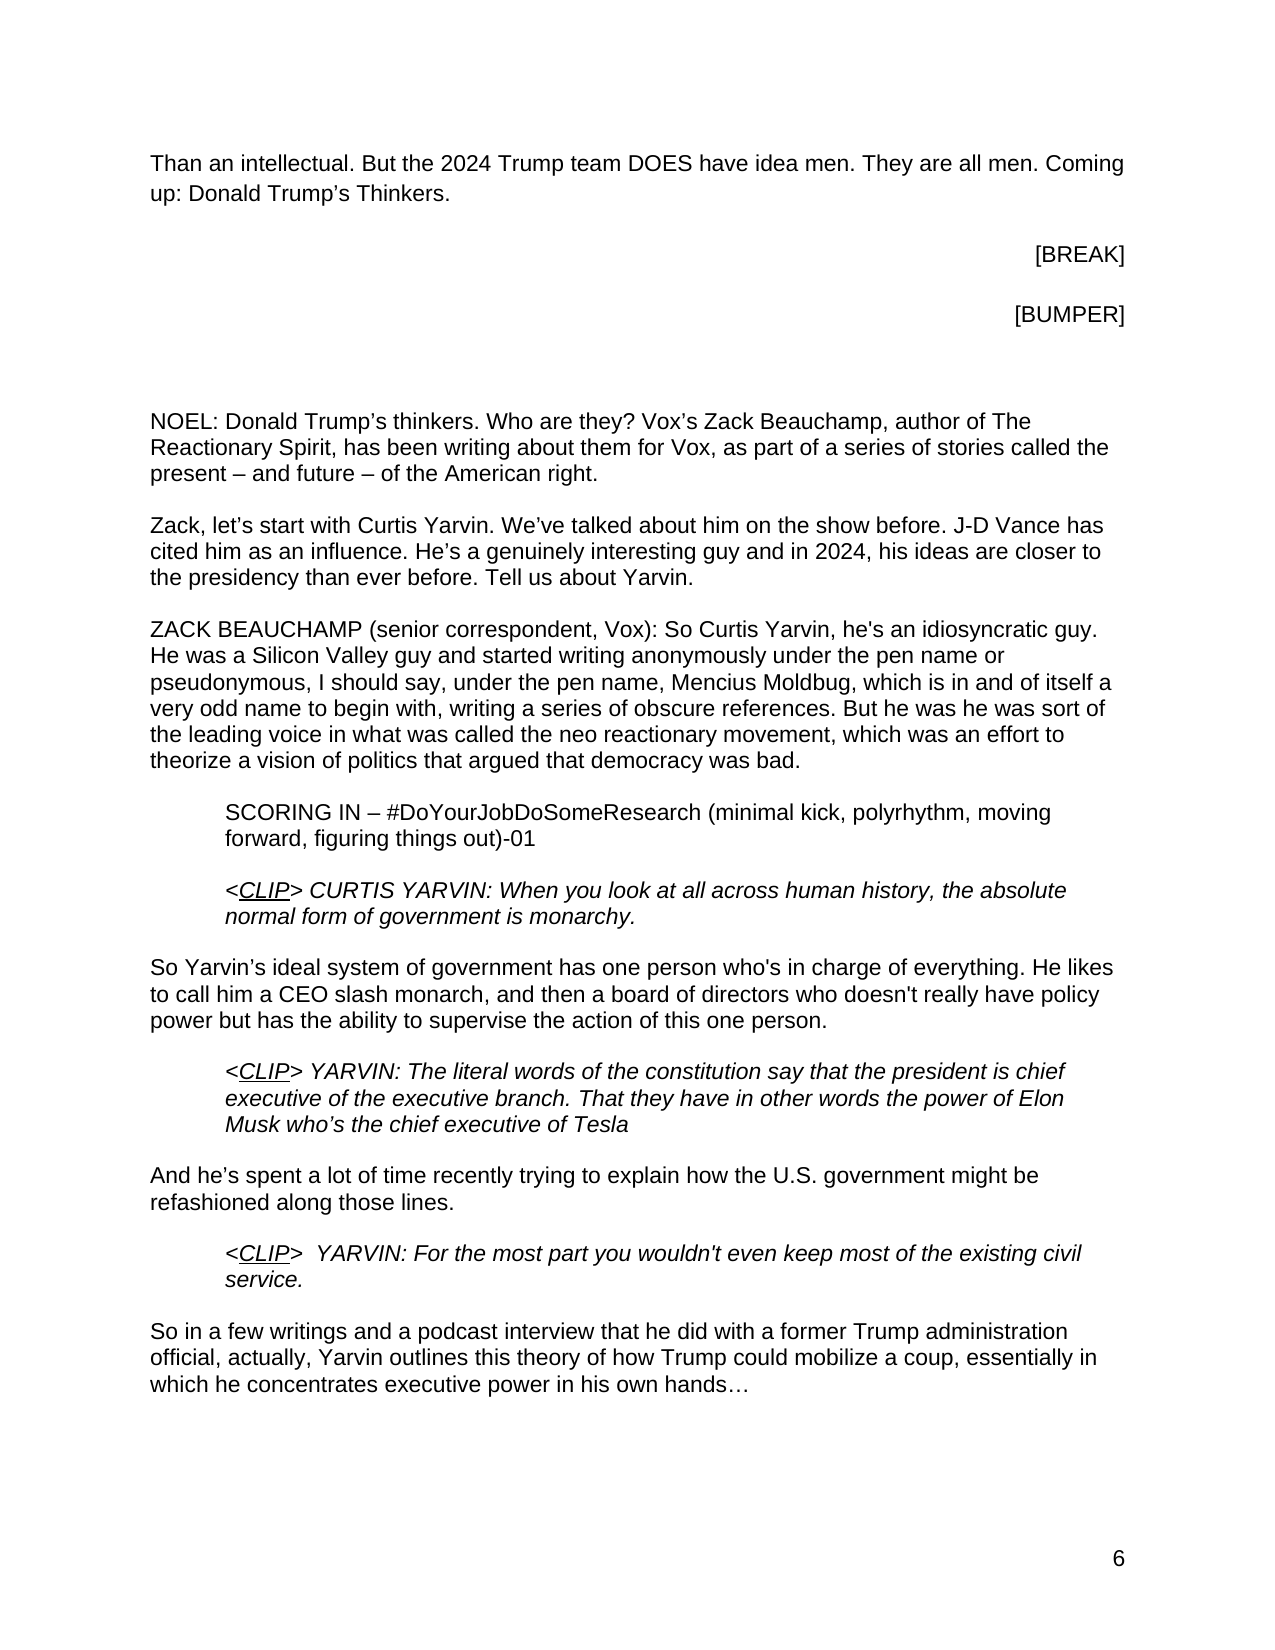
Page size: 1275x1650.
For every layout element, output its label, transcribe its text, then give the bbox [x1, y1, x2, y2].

text <CLIP> YARVIN: For the most part you wouldn't even keep most of the existing civil service. [225, 1240, 1125, 1293]
text Zack, let’s start with Curtis Yarvin. We’ve talked about him on the show before. J-D Vance has cited him as an influence. He’s a genuinely interesting guy and in 2024, his ideas are closer to the presidency than ever before. Tell us about Yarvin. [150, 512, 1125, 591]
text [BREAK] [150, 241, 1125, 267]
text ZACK BEAUCHAMP (senior correspondent, Vox): So Curtis Yarvin, he's an idiosyncratic guy. He was a Silicon Valley guy and started writing anonymously under the pen name or pseudonymous, I should say, under the pen name, Mencius Moldbug, which is in and of itself a very odd name to begin with, writing a series of obscure references. But he was he was sort of the leading voice in what was called the neo reactionary movement, which was an effort to theorize a vision of politics that argued that democracy was bad. [150, 616, 1125, 774]
text So Yarvin’s ideal system of government has one person who's in charge of everything. He likes to call him a CEO slash monarch, and then a board of directors who doesn't really have policy power but has the ability to supervise the action of this one person. [150, 954, 1125, 1033]
text And he’s spent a lot of time recently trying to explain how the U.S. government might be refashioned along those lines. [150, 1162, 1125, 1215]
text Than an intellectual. But the 2024 Trump team DOES have idea men. They are all men. Coming up: Donald Trump’s Thinkers. [150, 150, 1125, 207]
text So in a few writings and a podcast interview that he did with a former Trump administration official, actually, Yarvin outlines this theory of how Trump could mobilize a coup, essentially in which he concentrates executive power in his own hands… [150, 1318, 1125, 1397]
text SCORING IN – #DoYourJobDoSomeResearch (minimal kick, polyrhythm, moving forward, figuring things out)-01 [225, 799, 1125, 852]
text NOEL: Donald Trump’s thinkers. Who are they? Vox’s Zack Beauchamp, author of The Reactionary Spirit, has been writing about them for Vox, as part of a series of stories called the present – and future – of the American right. [150, 408, 1125, 487]
text <CLIP> CURTIS YARVIN: When you look at all across human history, the absolute normal form of government is monarchy. [225, 877, 1125, 929]
text <CLIP> YARVIN: The literal words of the constitution say that the president is chief executive of the executive branch. That they have in other words the power of Elon Musk who’s the chief executive of Tesla [225, 1058, 1125, 1137]
text [BUMPER] [150, 301, 1125, 327]
